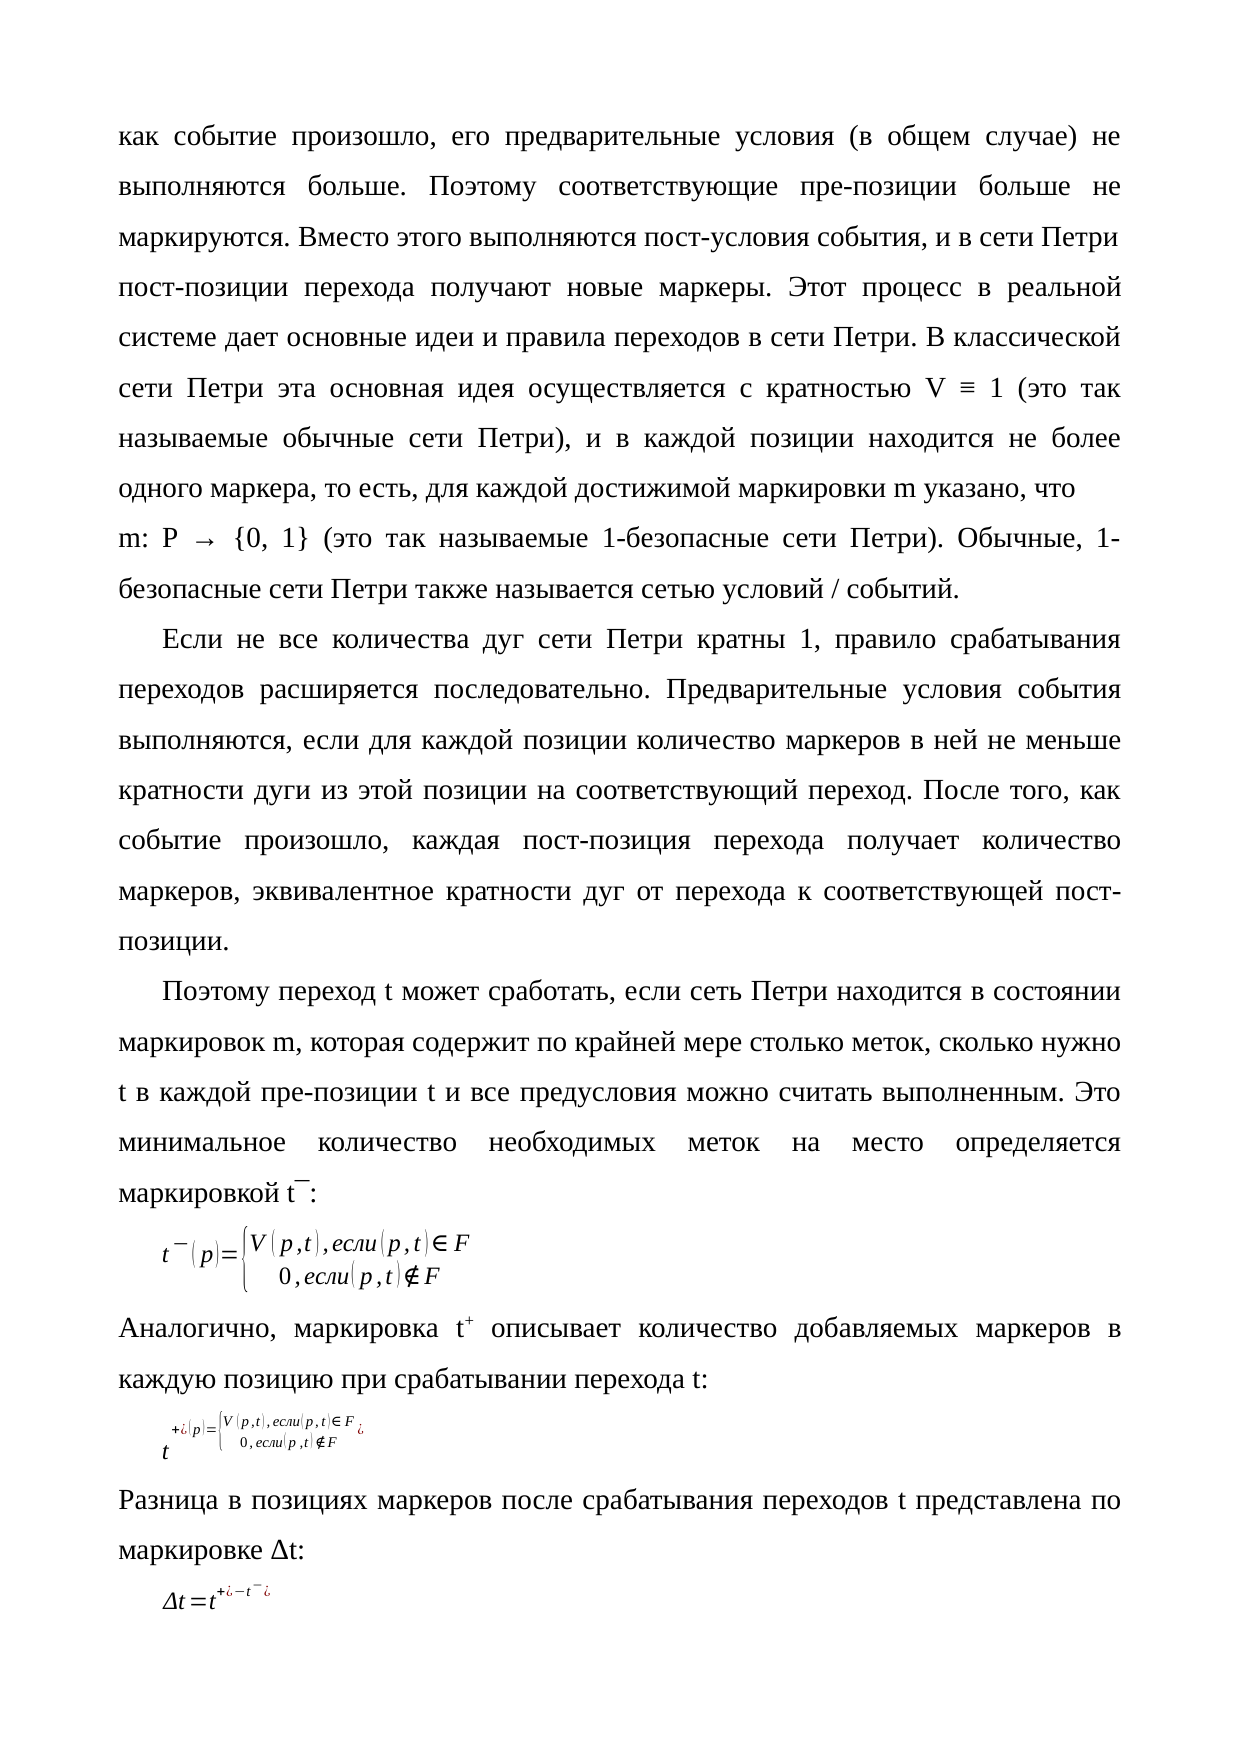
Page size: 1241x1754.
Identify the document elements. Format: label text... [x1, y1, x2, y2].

text Аналогично, маркировка t+ описывает количество добавляемых маркеров в каждую позицию при срабатывании перехода t: [118, 1311, 1122, 1394]
text m: P → {0, 1} (это так называемые 1-безопасные сети Петри). Обычные, 1-безопасные сети Петри также называется сетью условий / событий. [118, 521, 1122, 604]
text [118, 118, 1122, 252]
text пост-позиции перехода получают новые маркеры. Этот процесс в реальной системе дает основные идеи и правила переходов в сети Петри. В классической сети Петри эта основная идея осуществляется с кратностью V ≡ 1 (это так называемые обычные сети Петри), и в каждой позиции находится не более одного маркера, то есть, для каждой достижимой маркировки m указано, что [118, 269, 1122, 504]
text Разница в позициях маркеров после срабатывания переходов t представлена по маркировке Δt: [118, 1482, 1122, 1566]
text Если не все количества дуг сети Петри кратны 1, правило срабатывания переходов расширяется последовательно. Предварительные условия события выполняются, если для каждой позиции количество маркеров в ней не меньше кратности дуги из этой позиции на соответствующий переход. После того, как событие произошло, каждая пост-позиция перехода получает количество маркеров, эквивалентное кратности дуг от перехода к соответствующей пост-позиции. [118, 621, 1122, 957]
text Поэтому переход t может сработать, если сеть Петри находится в состоянии маркировок m, которая содержит по крайней мере столько меток, сколько нужно t в каждой пре-позиции t и все предусловия можно считать выполненным. Это минимальное количество необходимых меток на место определяется маркировкой t¯: [118, 973, 1122, 1208]
